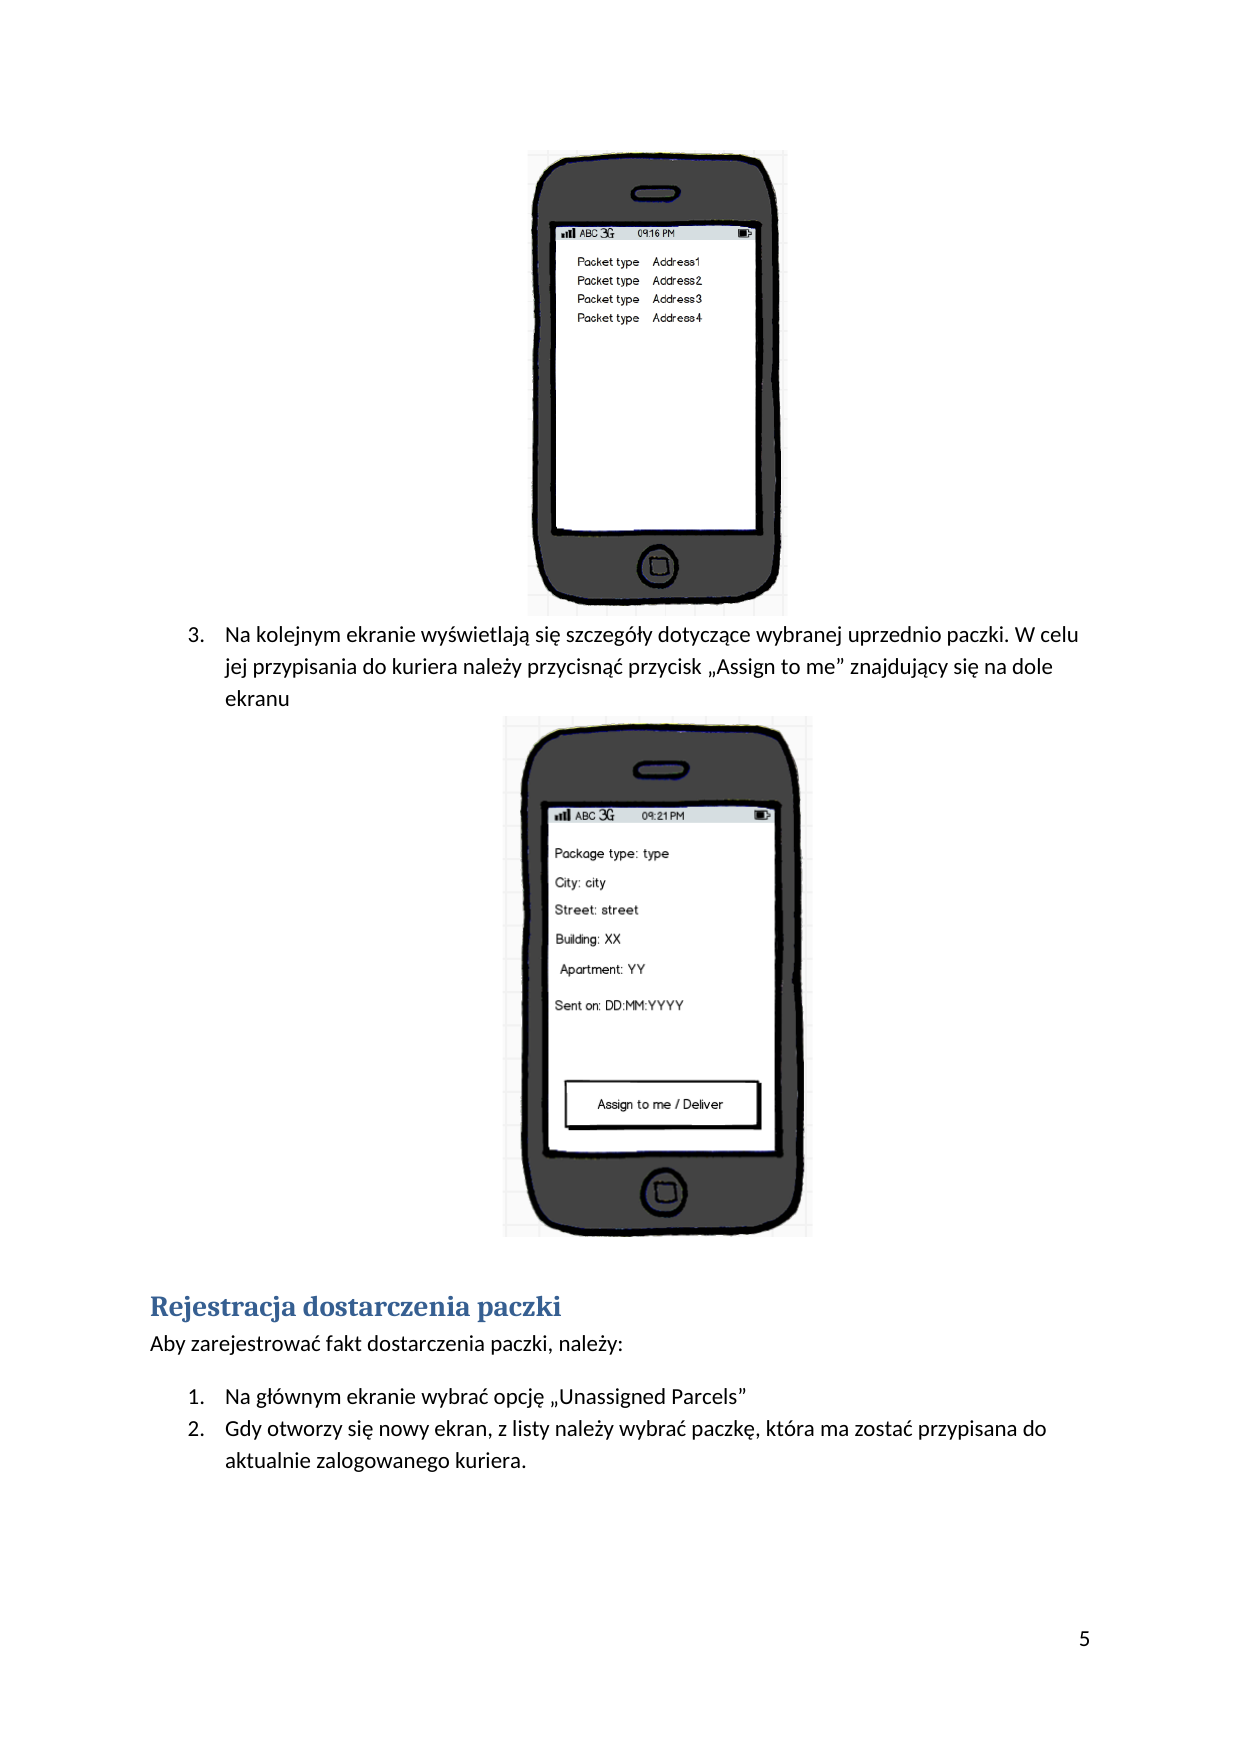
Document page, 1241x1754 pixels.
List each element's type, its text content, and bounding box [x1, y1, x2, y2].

list Gdy otworzy się nowy ekran, z listy należy wybrać paczkę, która ma zostać przypisana do aktualnie zalogowanego kuriera. [187, 1414, 1090, 1474]
subtitle Rejestracja dostarczenia paczki [150, 1290, 1090, 1324]
list Na głównym ekranie wybrać opcję „Unassigned Parcels” [187, 1382, 1090, 1410]
list Na kolejnym ekranie wyświetlają się szczegóły dotyczące wybranej uprzednio paczki. W celu jej przypisania do kuriera należy przycisnąć przycisk „Assign to me” znajdujący się na dole ekranu [187, 620, 1090, 712]
text Aby zarejestrować fakt dostarczenia paczki, należy: [150, 1329, 1090, 1357]
picture [502, 716, 813, 1237]
picture [527, 150, 788, 616]
